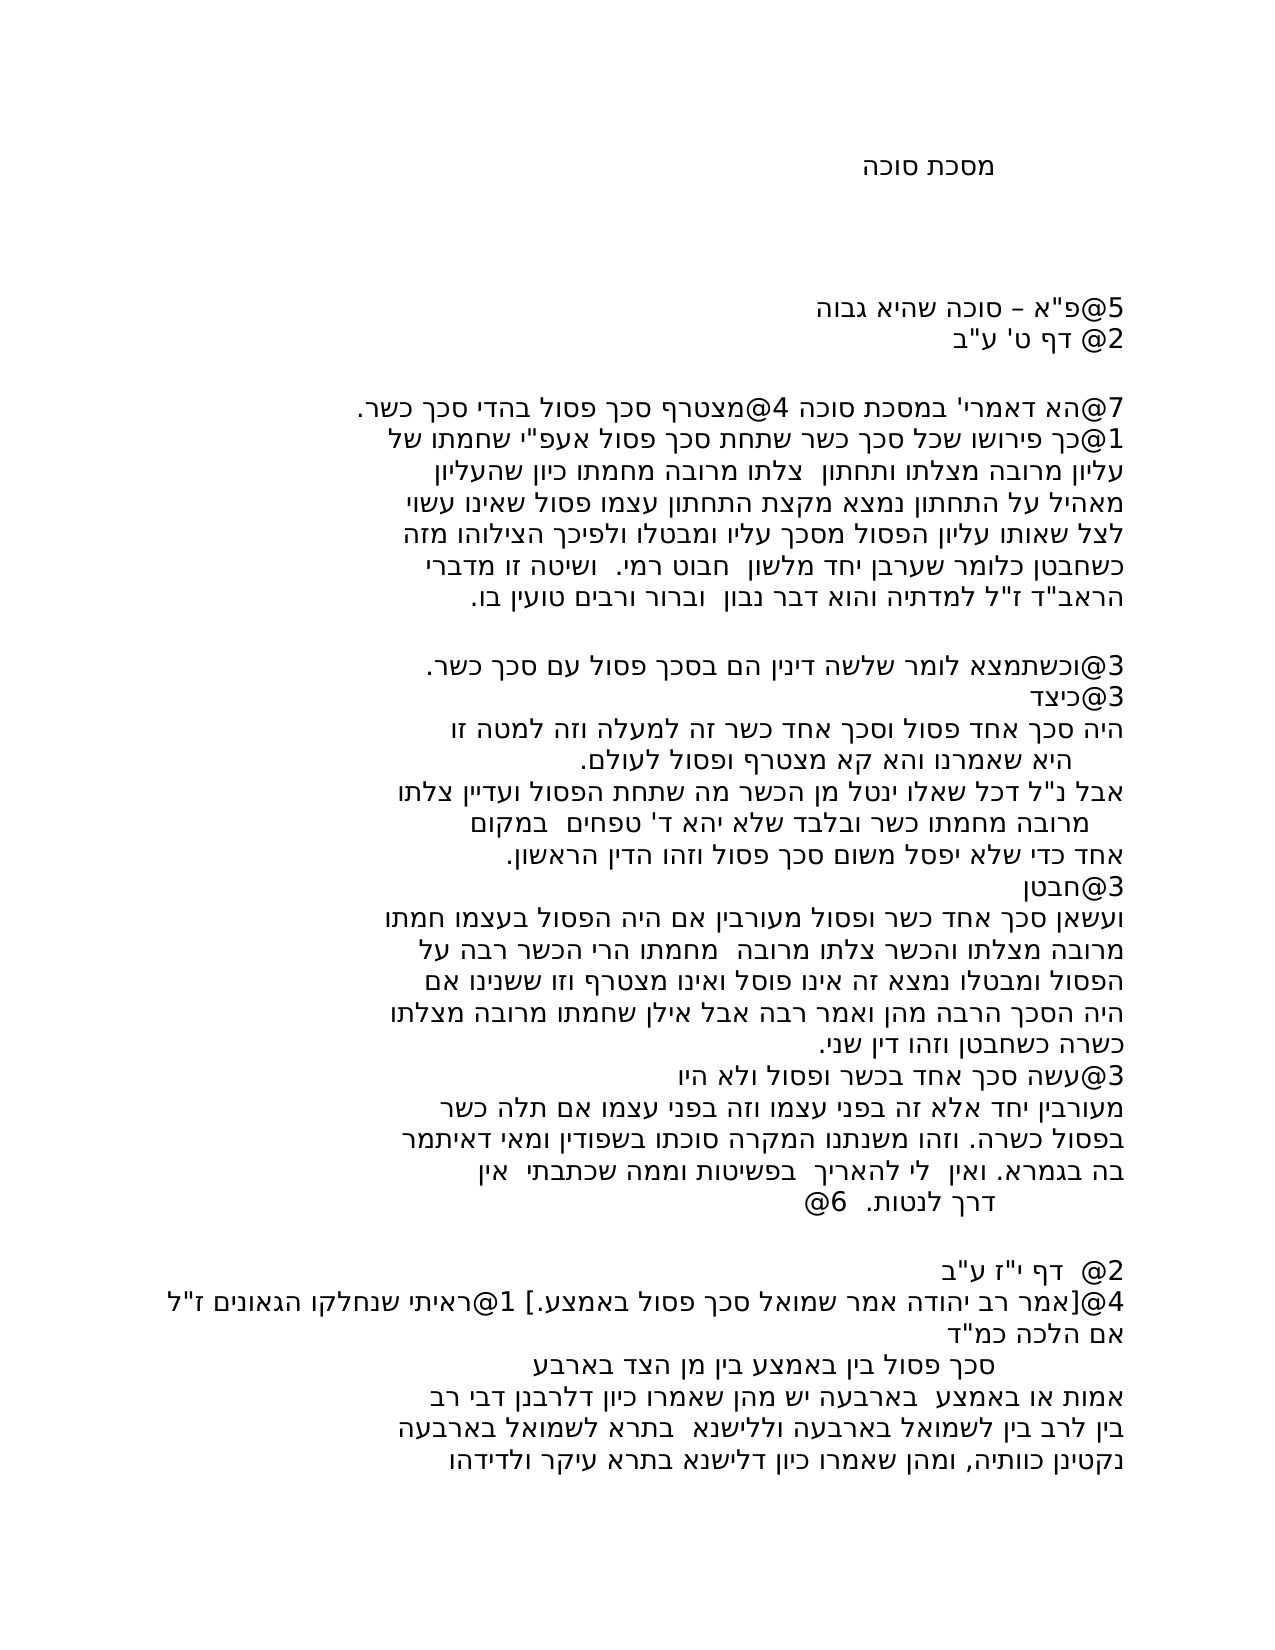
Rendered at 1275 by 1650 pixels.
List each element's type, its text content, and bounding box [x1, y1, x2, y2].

text בין לרב בין לשמואל בארבעה וללישנא בתרא לשמואל בארבעה [150, 1413, 1125, 1444]
text 1@כך פירושו שכל סכך כשר שתחת סכך פסול אעפ"י שחמתו של [150, 424, 1125, 455]
text אמות או באמצע בארבעה יש מהן שאמרו כיון דלרבנן דבי רב [150, 1381, 1125, 1413]
text מסכת סוכה [150, 150, 1125, 182]
text הראב"ד ז"ל למדתיה והוא דבר נבון וברור ורבים טועין בו. [150, 582, 1125, 613]
text עליון מרובה מצלתו ותחתון צלתו מרובה מחמתו כיון שהעליון [150, 455, 1125, 487]
text אבל נ"ל דכל שאלו ינטל מן הכשר מה שתחת הפסול ועדיין צלתו [150, 776, 1125, 808]
text 2@ דף י"ז ע"ב [150, 1255, 1125, 1287]
text נקטינן כוותיה, ומהן שאמרו כיון דלישנא בתרא עיקר ולדידהו [150, 1444, 1125, 1476]
text כשחבטן כלומר שערבן יחד מלשון חבוט רמי. ושיטה זו מדברי [150, 550, 1125, 582]
text אחד כדי שלא יפסל משום סכך פסול וזהו הדין הראשון. [150, 839, 1125, 871]
text 3@חבטן [150, 871, 1125, 902]
text בה בגמרא. ואין לי להאריך בפשיטות וממה שכתבתי אין [150, 1155, 1125, 1187]
text דרך לנטות. 6@ [150, 1187, 1125, 1218]
text 3@כיצד [150, 682, 1125, 713]
text 7@הא דאמרי' במסכת סוכה 4@מצטרף סכך פסול בהדי סכך כשר. [150, 392, 1125, 424]
text היה סכך אחד פסול וסכך אחד כשר זה למעלה וזה למטה זו [150, 713, 1125, 745]
text 3@עשה סכך אחד בכשר ופסול ולא היו [150, 1060, 1125, 1092]
text בפסול כשרה. וזהו משנתנו המקרה סוכתו בשפודין ומאי דאיתמר [150, 1123, 1125, 1155]
text מאהיל על התחתון נמצא מקצת התחתון עצמו פסול שאינו עשוי [150, 487, 1125, 518]
text מרובה מצלתו והכשר צלתו מרובה מחמתו הרי הכשר רבה על [150, 934, 1125, 966]
text ועשאן סכך אחד כשר ופסול מעורבין אם היה הפסול בעצמו חמתו [150, 902, 1125, 934]
text סכך פסול בין באמצע בין מן הצד בארבע [150, 1350, 1125, 1381]
text 5@פ"א – סוכה שהיא גבוה [150, 292, 1125, 324]
text מעורבין יחד אלא זה בפני עצמו וזה בפני עצמו אם תלה כשר [150, 1092, 1125, 1123]
text היה הסכך הרבה מהן ואמר רבה אבל אילן שחמתו מרובה מצלתו [150, 997, 1125, 1029]
text כשרה כשחבטן וזהו דין שני. [150, 1029, 1125, 1060]
text לצל שאותו עליון הפסול מסכך עליו ומבטלו ולפיכך הצילוהו מזה [150, 518, 1125, 550]
text היא שאמרנו והא קא מצטרף ופסול לעולם. [150, 745, 1125, 776]
text הפסול ומבטלו נמצא זה אינו פוסל ואינו מצטרף וזו ששנינו אם [150, 966, 1125, 997]
text 4@[אמר רב יהודה אמר שמואל סכך פסול באמצע.] 1@ראיתי שנחלקו הגאונים ז"ל אם הלכה כמ"ד [150, 1287, 1125, 1350]
text 2@ דף ט' ע"ב [150, 324, 1125, 355]
text 3@וכשתמצא לומר שלשה דינין הם בסכך פסול עם סכך כשר. [150, 650, 1125, 682]
text מרובה מחמתו כשר ובלבד שלא יהא ד' טפחים במקום [150, 808, 1125, 839]
